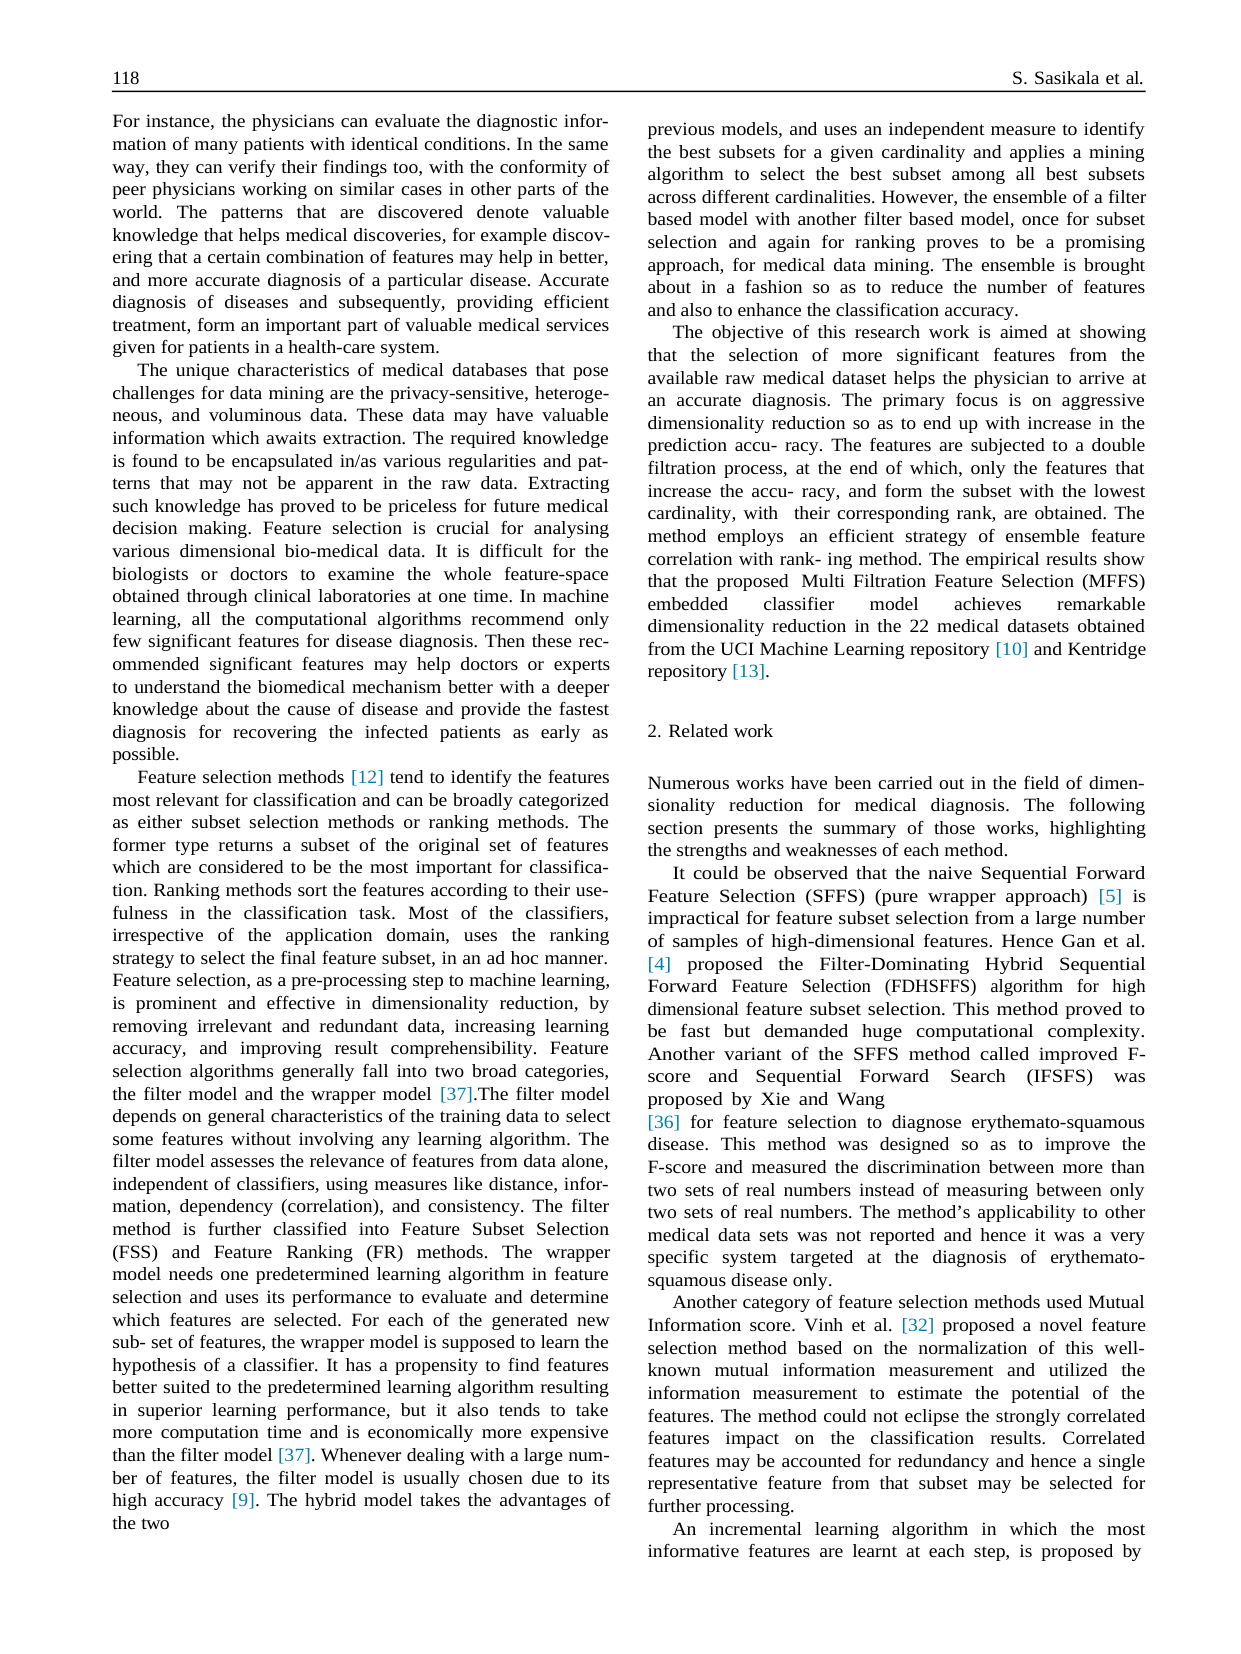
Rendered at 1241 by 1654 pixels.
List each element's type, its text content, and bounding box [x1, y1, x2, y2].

text The unique characteristics of medical databases that pose challenges for data mining are the privacy-sensitive, heteroge- neous, and voluminous data. These data may have valuable information which awaits extraction. The required knowledge is found to be encapsulated in/as various regularities and pat- terns that may not be apparent in the raw data. Extracting such knowledge has proved to be priceless for future medical decision making. Feature selection is crucial for analysing various dimensional bio-medical data. It is difficult for the biologists or doctors to examine the whole feature-space obtained through clinical laboratories at one time. In machine learning, all the computational algorithms recommend only few significant features for disease diagnosis. Then these rec- ommended significant features may help doctors or experts to understand the biomedical mechanism better with a deeper knowledge about the cause of disease and provide the fastest diagnosis for recovering the infected patients as early as possible. [112, 359, 610, 765]
text An incremental learning algorithm in which the most informative features are learnt at each step, is proposed by [647, 1517, 1146, 1562]
text Feature selection methods [12] tend to identify the features most relevant for classification and can be broadly categorized as either subset selection methods or ranking methods. The former type returns a subset of the original set of features which are considered to be the most important for classifica- tion. Ranking methods sort the features according to their use- fulness in the classification task. Most of the classifiers, irrespective of the application domain, uses the ranking strategy to select the final feature subset, in an ad hoc manner. Feature selection, as a pre-processing step to machine learning, is prominent and effective in dimensionality reduction, by removing irrelevant and redundant data, increasing learning accuracy, and improving result comprehensibility. Feature selection algorithms generally fall into two broad categories, the filter model and the wrapper model [37].The filter model depends on general characteristics of the training data to select some features without involving any learning algorithm. The filter model assesses the relevance of features from data alone, independent of classifiers, using measures like distance, infor- mation, dependency (correlation), and consistency. The filter method is further classified into Feature Subset Selection (FSS) and Feature Ranking (FR) methods. The wrapper model needs one predetermined learning algorithm in feature selection and uses its performance to evaluate and determine which features are selected. For each of the generated new sub- set of features, the wrapper model is supposed to learn the hypothesis of a classifier. It has a propensity to find features better suited to the predetermined learning algorithm resulting in superior learning performance, but it also tends to take more computation time and is economically more expensive than the filter model [37]. Whenever dealing with a large num- ber of features, the filter model is usually chosen due to its high accuracy [9]. The hybrid model takes the advantages of the two [112, 766, 610, 1533]
text The objective of this research work is aimed at showing that the selection of more significant features from the available raw medical dataset helps the physician to arrive at an accurate diagnosis. The primary focus is on aggressive dimensionality reduction so as to end up with increase in the prediction accu- racy. The features are subjected to a double filtration process, at the end of which, only the features that increase the accu- racy, and form the subset with the lowest cardinality, with their corresponding rank, are obtained. The method employs an efficient strategy of ensemble feature correlation with rank- ing method. The empirical results show that the proposed Multi Filtration Feature Selection (MFFS) embedded classifier model achieves remarkable dimensionality reduction in the 22 medical datasets obtained from the UCI Machine Learning repository [10] and Kentridge repository [13]. [647, 321, 1146, 682]
list Related work [647, 720, 1157, 741]
picture [459, 1090, 464, 1100]
picture [232, 1493, 237, 1509]
picture [1003, 643, 1007, 653]
text previous models, and uses an independent measure to identify the best subsets for a given cardinality and applies a mining algorithm to select the best subset among all best subsets across different cardinalities. However, the ensemble of a filter based model with another filter based model, once for subset selection and again for ranking proves to be a promising approach, for medical data mining. The ensemble is brought about in a fashion so as to reduce the number of features and also to enhance the classification accuracy. [647, 118, 1146, 320]
picture [297, 1451, 302, 1461]
picture [928, 1318, 932, 1334]
text It could be observed that the naive Sequential Forward Feature Selection (SFFS) (pure wrapper approach) [5] is impractical for feature subset selection from a large number of samples of high-dimensional features. Hence Gan et al. [4] proposed the Filter-Dominating Hybrid Sequential Forward Feature Selection (FDHSFFS) algorithm for high dimensional feature subset selection. This method proved to be fast but demanded huge computational complexity. Another variant of the SFFS method called improved F-score and Sequential Forward Search (IFSFS) was proposed by Xie and Wang [647, 862, 1146, 1109]
text Numerous works have been carried out in the field of dimen- sionality reduction for medical diagnosis. The following section presents the summary of those works, highlighting the strengths and weaknesses of each method. [647, 772, 1146, 861]
picture [740, 665, 744, 675]
picture [1022, 642, 1026, 658]
text For instance, the physicians can evaluate the diagnostic infor- mation of many patients with identical conditions. In the same way, they can verify their findings too, with the conformity of peer physicians working on similar cases in other parts of the world. The patterns that are discovered denote valuable knowledge that helps medical discoveries, for example discov- ering that a certain combination of features may help in better, and more accurate diagnosis of a particular disease. Accurate diagnosis of diseases and subsequently, providing efficient treatment, form an important part of valuable medical services given for patients in a health-care system. [112, 110, 610, 358]
text [36] for feature selection to diagnose erythemato-squamous disease. This method was designed so as to improve the F-score and measured the discrimination between more than two sets of real numbers instead of measuring between only two sets of real numbers. The method’s applicability to other medical data sets was not reported and hence it was a very specific system targeted at the diagnosis of erythemato- squamous disease only. [647, 1111, 1146, 1290]
text Another category of feature selection methods used Mutual Information score. Vinh et al. [32] proposed a novel feature selection method based on the normalization of this well- known mutual information measurement and utilized the information measurement to estimate the potential of the features. The method could not eclipse the strongly correlated features impact on the classification results. Correlated features may be accounted for redundancy and hence a single representative feature from that subset may be selected for further processing. [647, 1291, 1146, 1516]
